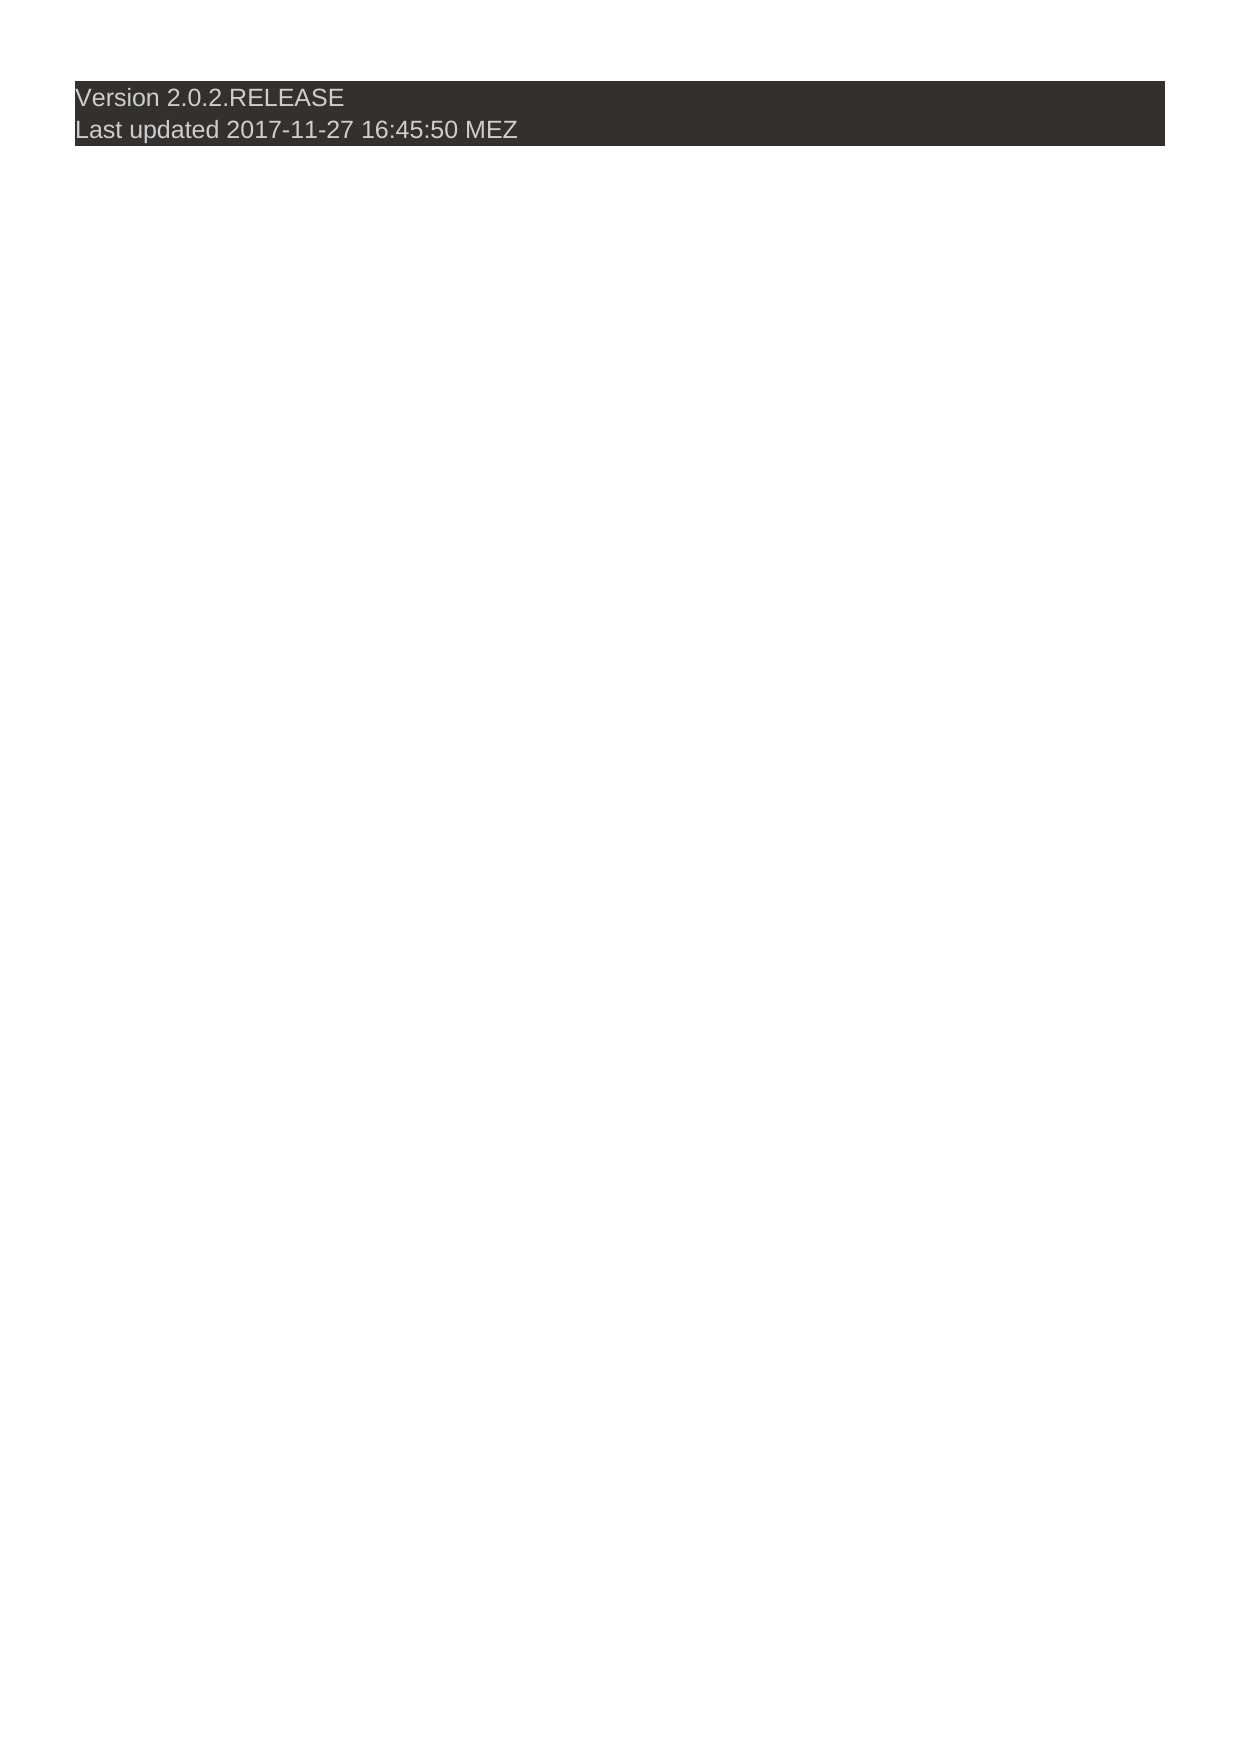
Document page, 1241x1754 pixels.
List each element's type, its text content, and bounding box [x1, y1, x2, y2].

text Version 2.0.2.RELEASE Last updated 2017-11-27 16:45:50 MEZ [75, 81, 1165, 146]
